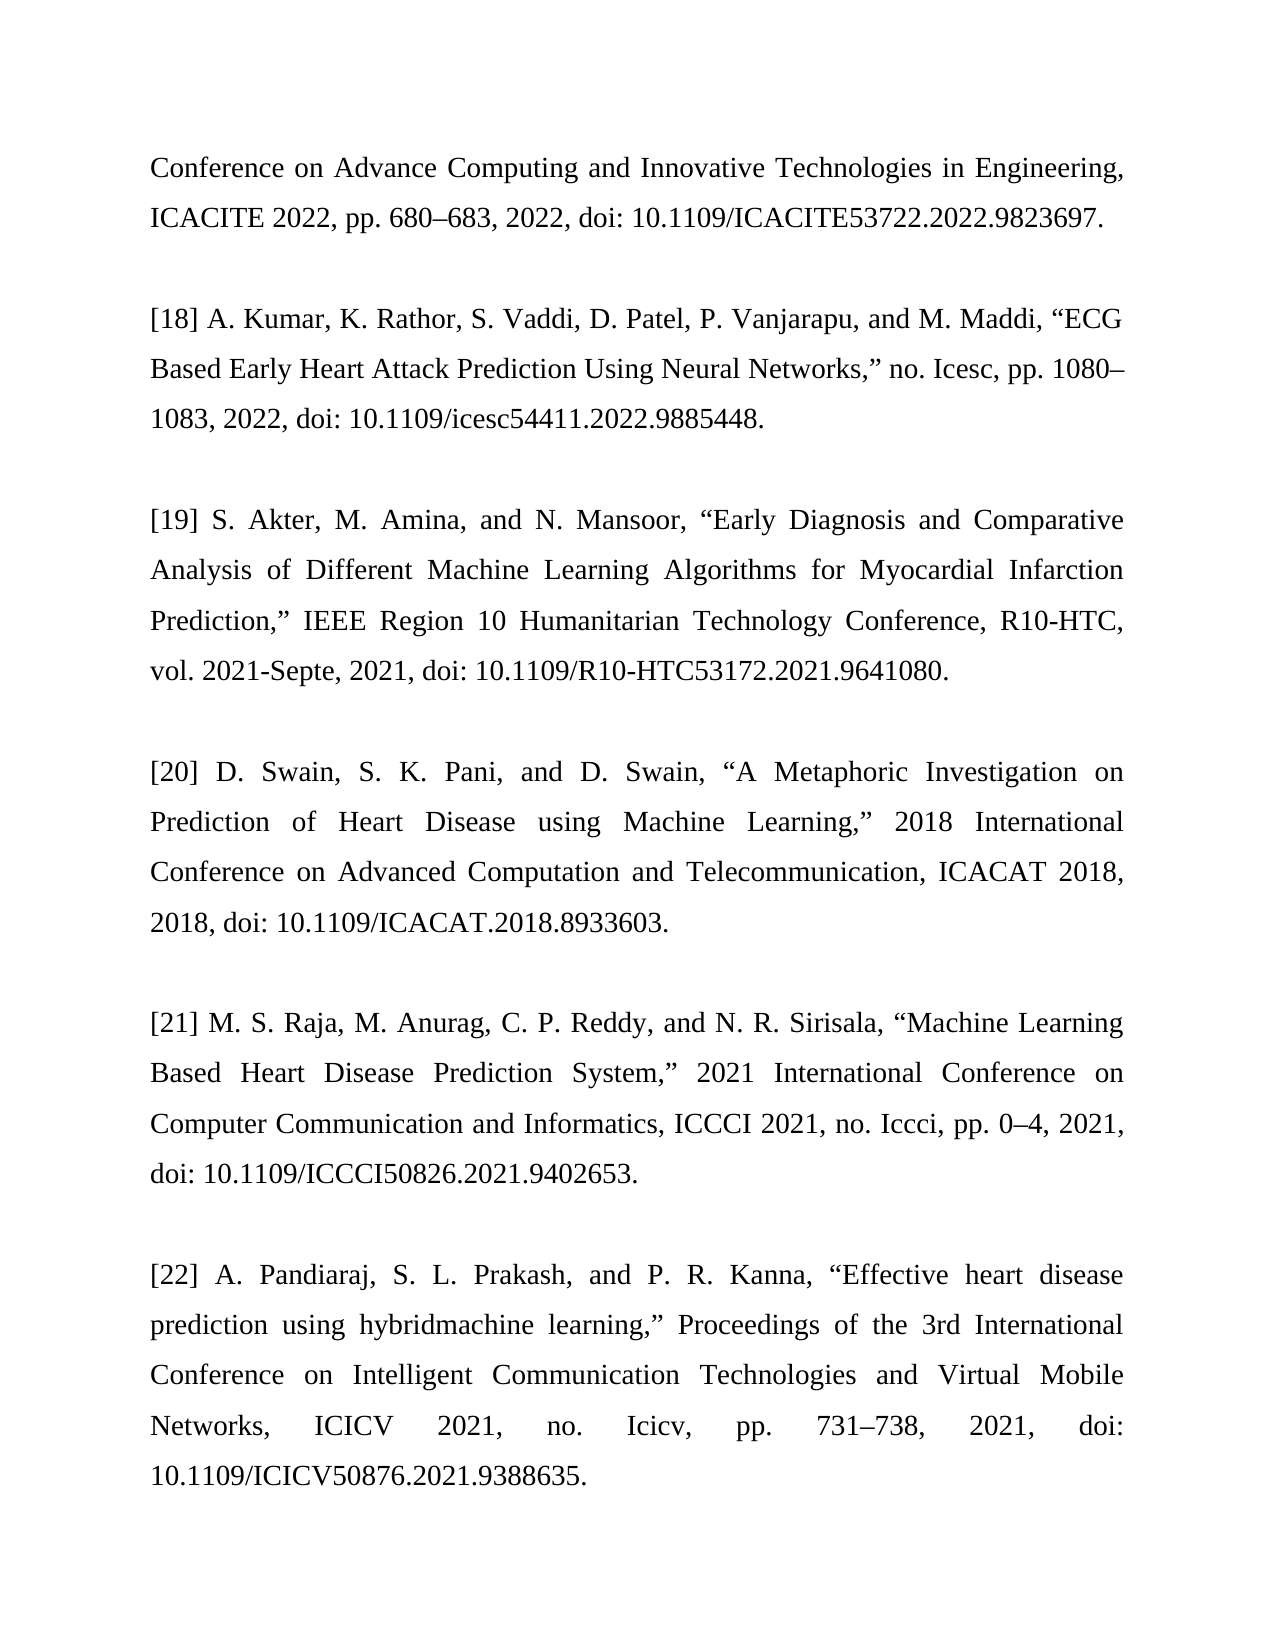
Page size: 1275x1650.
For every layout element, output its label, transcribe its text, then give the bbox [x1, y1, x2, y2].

text [20] D. Swain, S. K. Pani, and D. Swain, “A Metaphoric Investigation on Prediction of Heart Disease using Machine Learning,” 2018 International Conference on Advanced Computation and Telecommunication, ICACAT 2018, 2018, doi: 10.1109/ICACAT.2018.8933603. [150, 754, 1125, 938]
text [22] A. Pandiaraj, S. L. Prakash, and P. R. Kanna, “Effective heart disease prediction using hybridmachine learning,” Proceedings of the 3rd International Conference on Intelligent Communication Technologies and Virtual Mobile Networks, ICICV 2021, no. Icicv, pp. 731–738, 2021, doi: 10.1109/ICICV50876.2021.9388635. [150, 1257, 1125, 1492]
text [150, 150, 1125, 234]
text [21] M. S. Raja, M. Anurag, C. P. Reddy, and N. R. Sirisala, “Machine Learning Based Heart Disease Prediction System,” 2021 International Conference on Computer Communication and Informatics, ICCCI 2021, no. Iccci, pp. 0–4, 2021, doi: 10.1109/ICCCI50826.2021.9402653. [150, 1005, 1125, 1190]
text [18] A. Kumar, K. Rathor, S. Vaddi, D. Patel, P. Vanjarapu, and M. Maddi, “ECG Based Early Heart Attack Prediction Using Neural Networks,” no. Icesc, pp. 1080–1083, 2022, doi: 10.1109/icesc54411.2022.9885448. [150, 301, 1125, 435]
text [19] S. Akter, M. Amina, and N. Mansoor, “Early Diagnosis and Comparative Analysis of Different Machine Learning Algorithms for Myocardial Infarction Prediction,” IEEE Region 10 Humanitarian Technology Conference, R10-HTC, vol. 2021-Septe, 2021, doi: 10.1109/R10-HTC53172.2021.9641080. [150, 502, 1125, 687]
